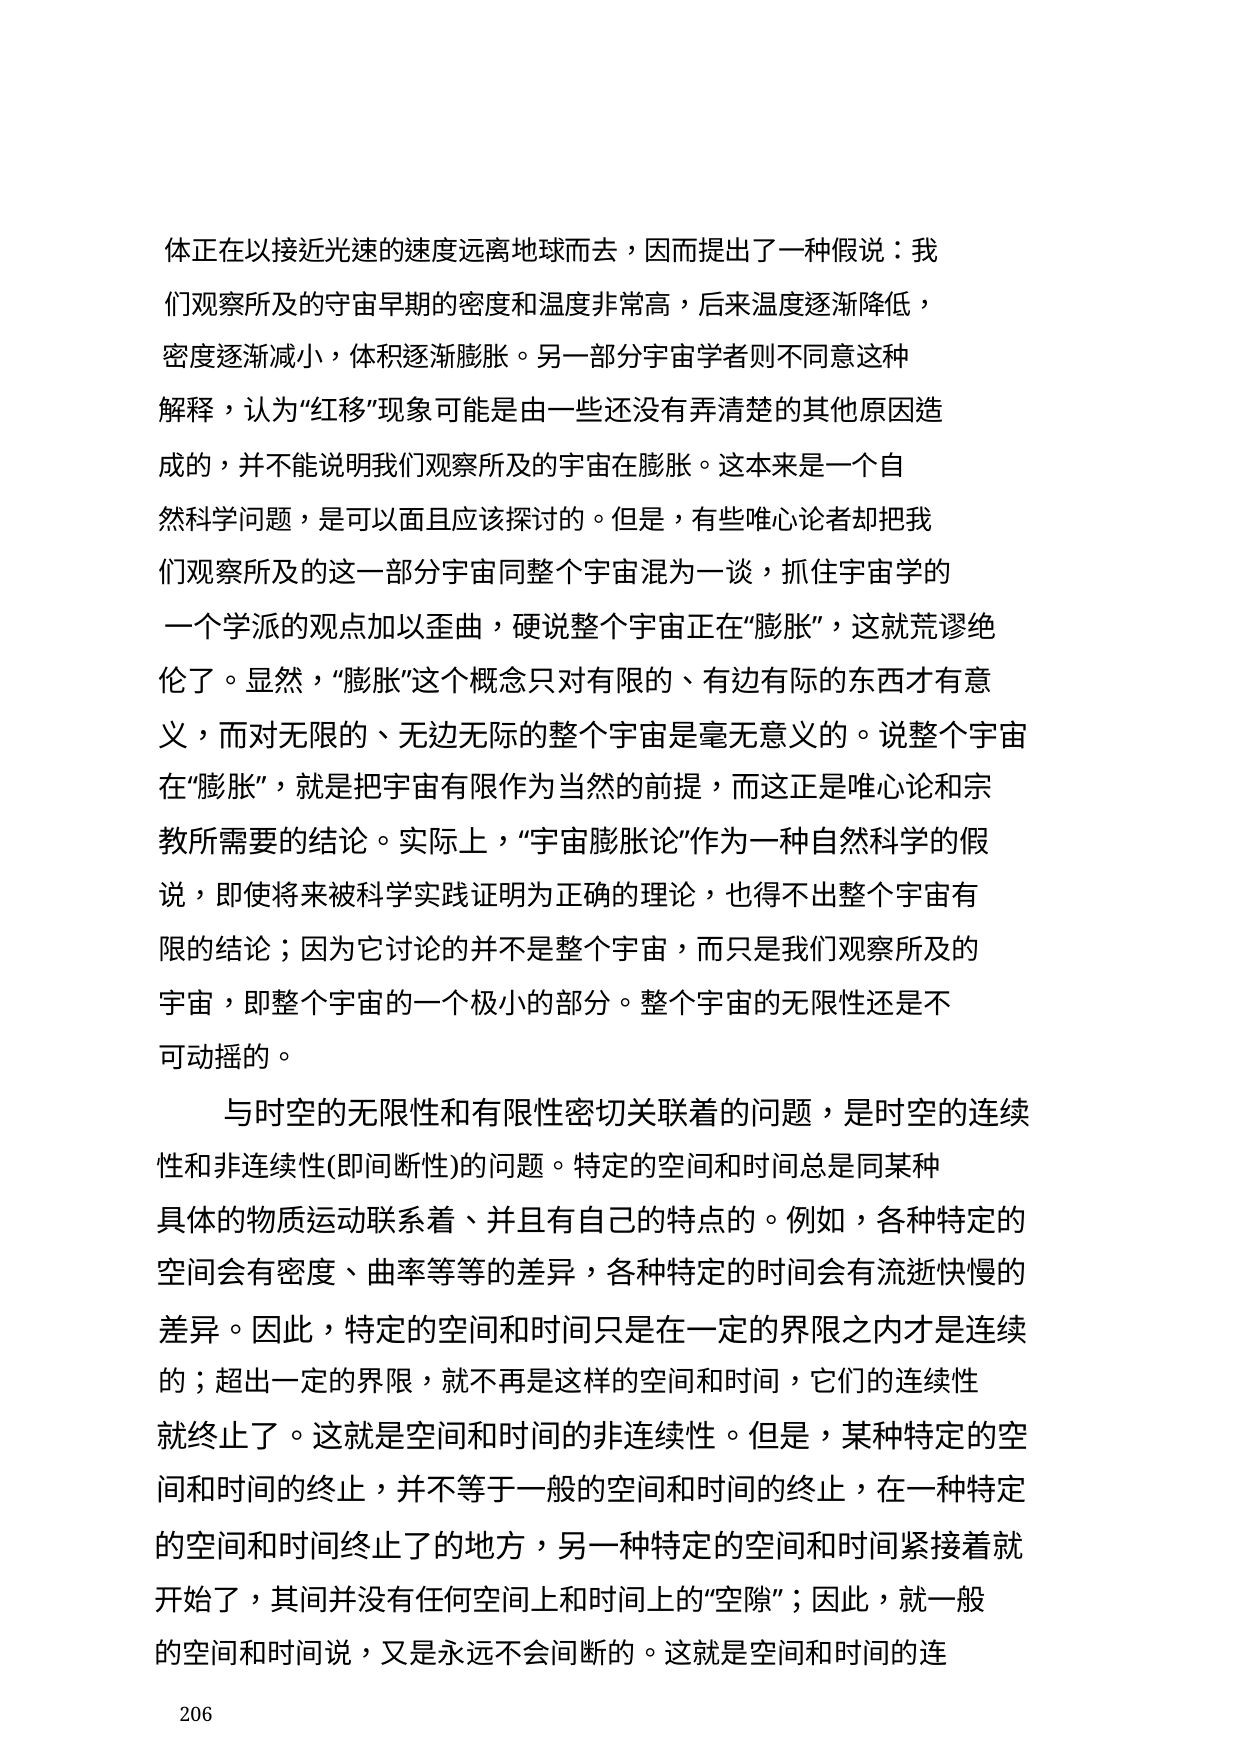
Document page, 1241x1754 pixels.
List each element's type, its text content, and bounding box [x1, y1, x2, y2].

text 们观察所及的守宙早期的密度和温度非常高，后来温度逐渐降低， [164, 293, 1165, 320]
text 然科学问题，是可以面且应该探讨的。但是，有些唯心论者却把我 [158, 508, 1165, 534]
text 与时空的无限性和有限性密切关联着的问题，是时空的连续 [223, 1099, 1162, 1131]
text 就终止了。这就是空间和时间的非连续性。但是，某种特定的空 [156, 1422, 1158, 1454]
text 206 [179, 1706, 239, 1726]
text 解释，认为“红移”现象可能是由一些还没有弄清楚的其他原因造 [158, 397, 1165, 426]
text 的空间和时间终止了的地方，另一种特定的空间和时间紧接着就 [154, 1533, 1156, 1564]
text 密度逐渐减小，体积逐渐膨胀。另一部分宇宙学者则不同意这种 [162, 345, 1165, 372]
text 性和非连续性(即间断性)的问题。特定的空间和时间总是同某种 [156, 1154, 1162, 1182]
text 空间会有密度、曲率等等的差异，各种特定的时间会有流逝快慢的 [156, 1260, 1162, 1290]
text 开始了，其间并没有任何空间上和时间上的“空隙”；因此，就一般 [154, 1587, 1156, 1616]
text 差异。因此，特定的空间和时间只是在一定的界限之内才是连续 [158, 1316, 1157, 1347]
text 的；超出一定的界限，就不再是这样的空间和时间，它们的连续性 [158, 1368, 1103, 1397]
text 说，即使将来被科学实践证明为正确的理论，也得不出整个宇宙有 [158, 883, 1165, 911]
text 的空间和时间说，又是永远不会间断的。这就是空间和时间的连 [154, 1641, 1156, 1669]
text 教所需要的结论。实际上，“宇宙膨胀论”作为一种自然科学的假 [158, 829, 1165, 859]
text 具体的物质运动联系着、并且有自己的特点的。例如，各种特定的 [156, 1208, 1162, 1238]
text 义，而对无限的、无边无际的整个宇宙是毫无意义的。说整个宇宙 [158, 722, 1165, 752]
text 可动摇的。 [158, 1045, 1165, 1073]
text 宇宙，即整个宇宙的一个极小的部分。整个宇宙的无限性还是不 [158, 991, 1165, 1019]
text 间和时间的终止，并不等于一般的空间和时间的终止，在一种特定 [156, 1477, 1158, 1507]
text 一个学派的观点加以歪曲，硬说整个宇宙正在“膨胀”，这就荒谬绝 [164, 614, 1165, 643]
text 伦了。显然，“膨胀”这个概念只对有限的、有边有际的东西才有意 [158, 668, 1165, 697]
text 体正在以接近光速的速度远离地球而去，因而提出了一种假说：我 [164, 239, 1165, 266]
text 限的结论；因为它讨论的并不是整个宇宙，而只是我们观察所及的 [158, 937, 1165, 965]
text 们观察所及的这一部分宇宙同整个宇宙混为一谈，抓住宇宙学的 [158, 560, 1165, 588]
text 在“膨胀”，就是把宇宙有限作为当然的前提，而这正是唯心论和宗 [158, 774, 1165, 804]
text 成的，并不能说明我们观察所及的宇宙在膨胀。这本来是一个自 [158, 454, 1165, 480]
